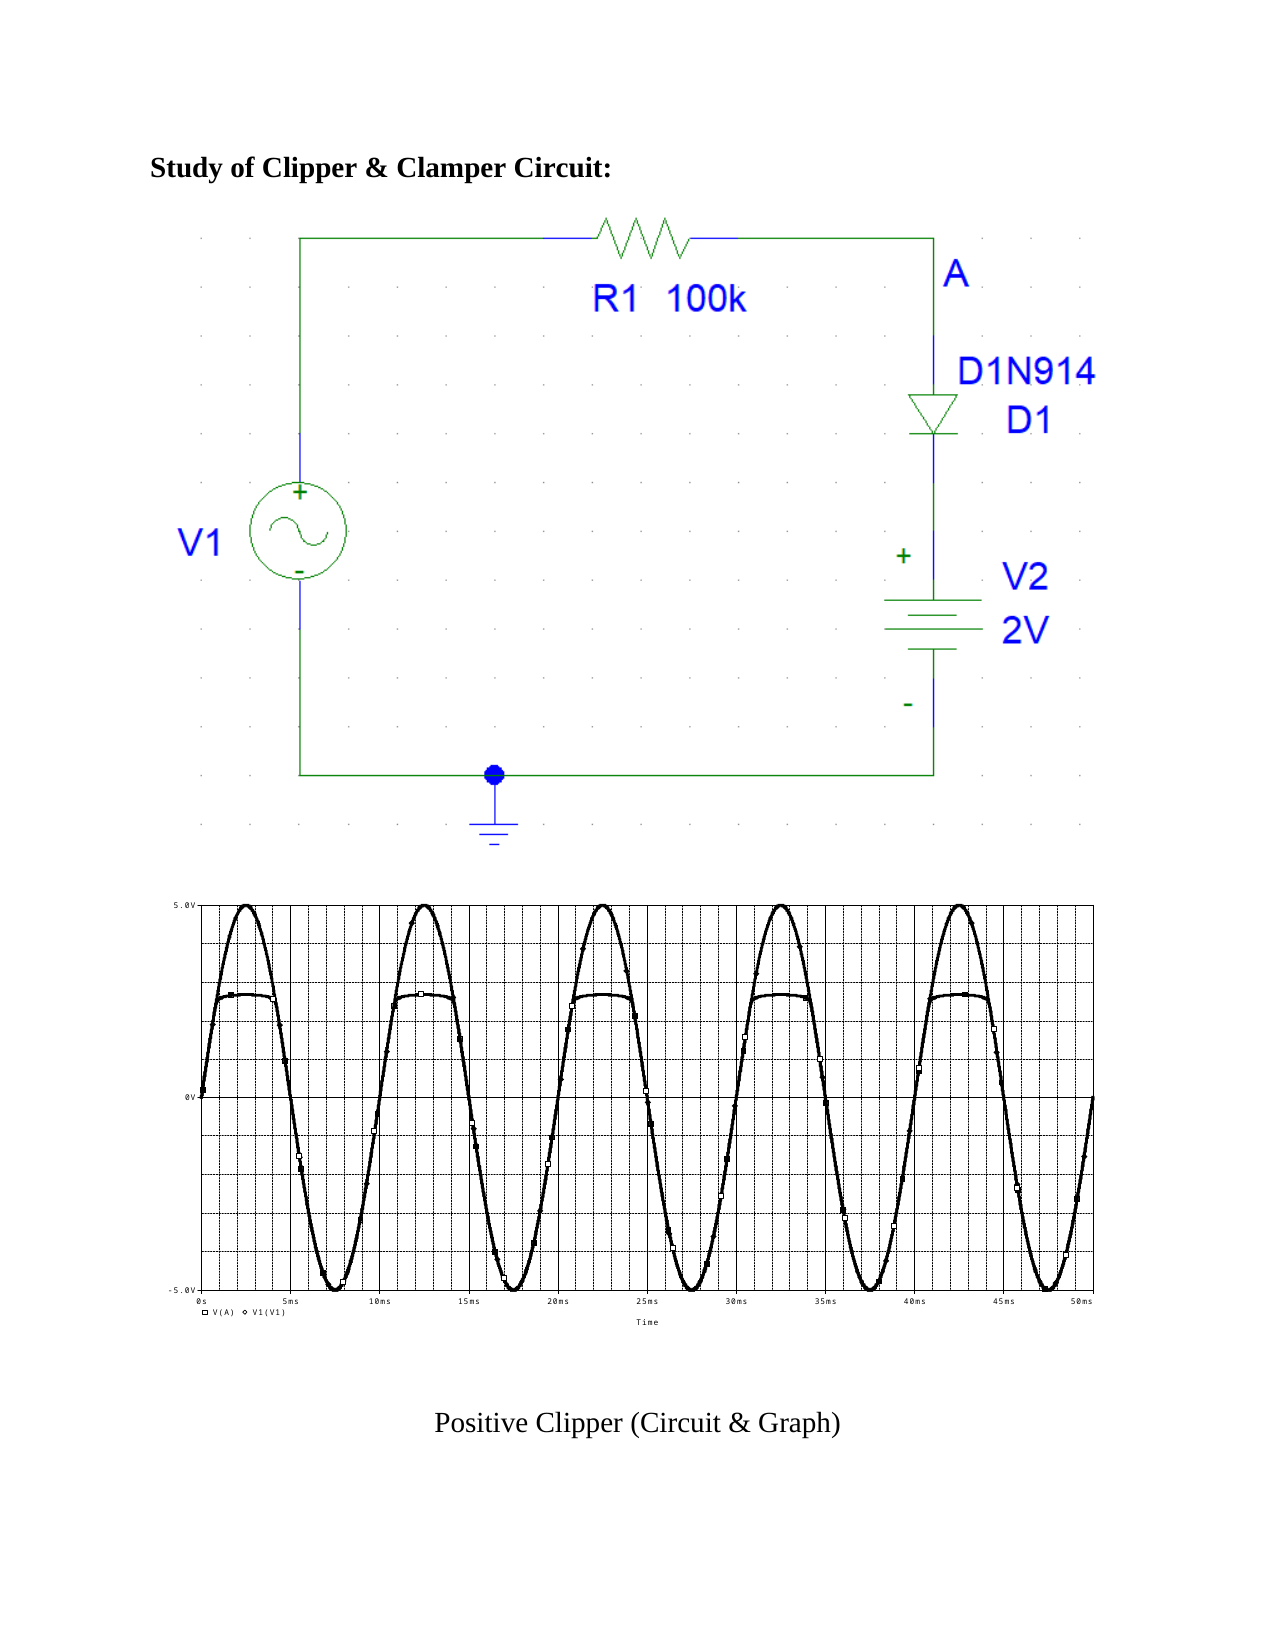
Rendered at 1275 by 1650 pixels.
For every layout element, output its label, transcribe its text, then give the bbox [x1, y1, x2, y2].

picture [166, 209, 1109, 849]
text Study of Clipper & Clamper Circuit: [150, 150, 1125, 183]
text Positive Clipper (Circuit & Graph) [150, 1405, 1125, 1438]
